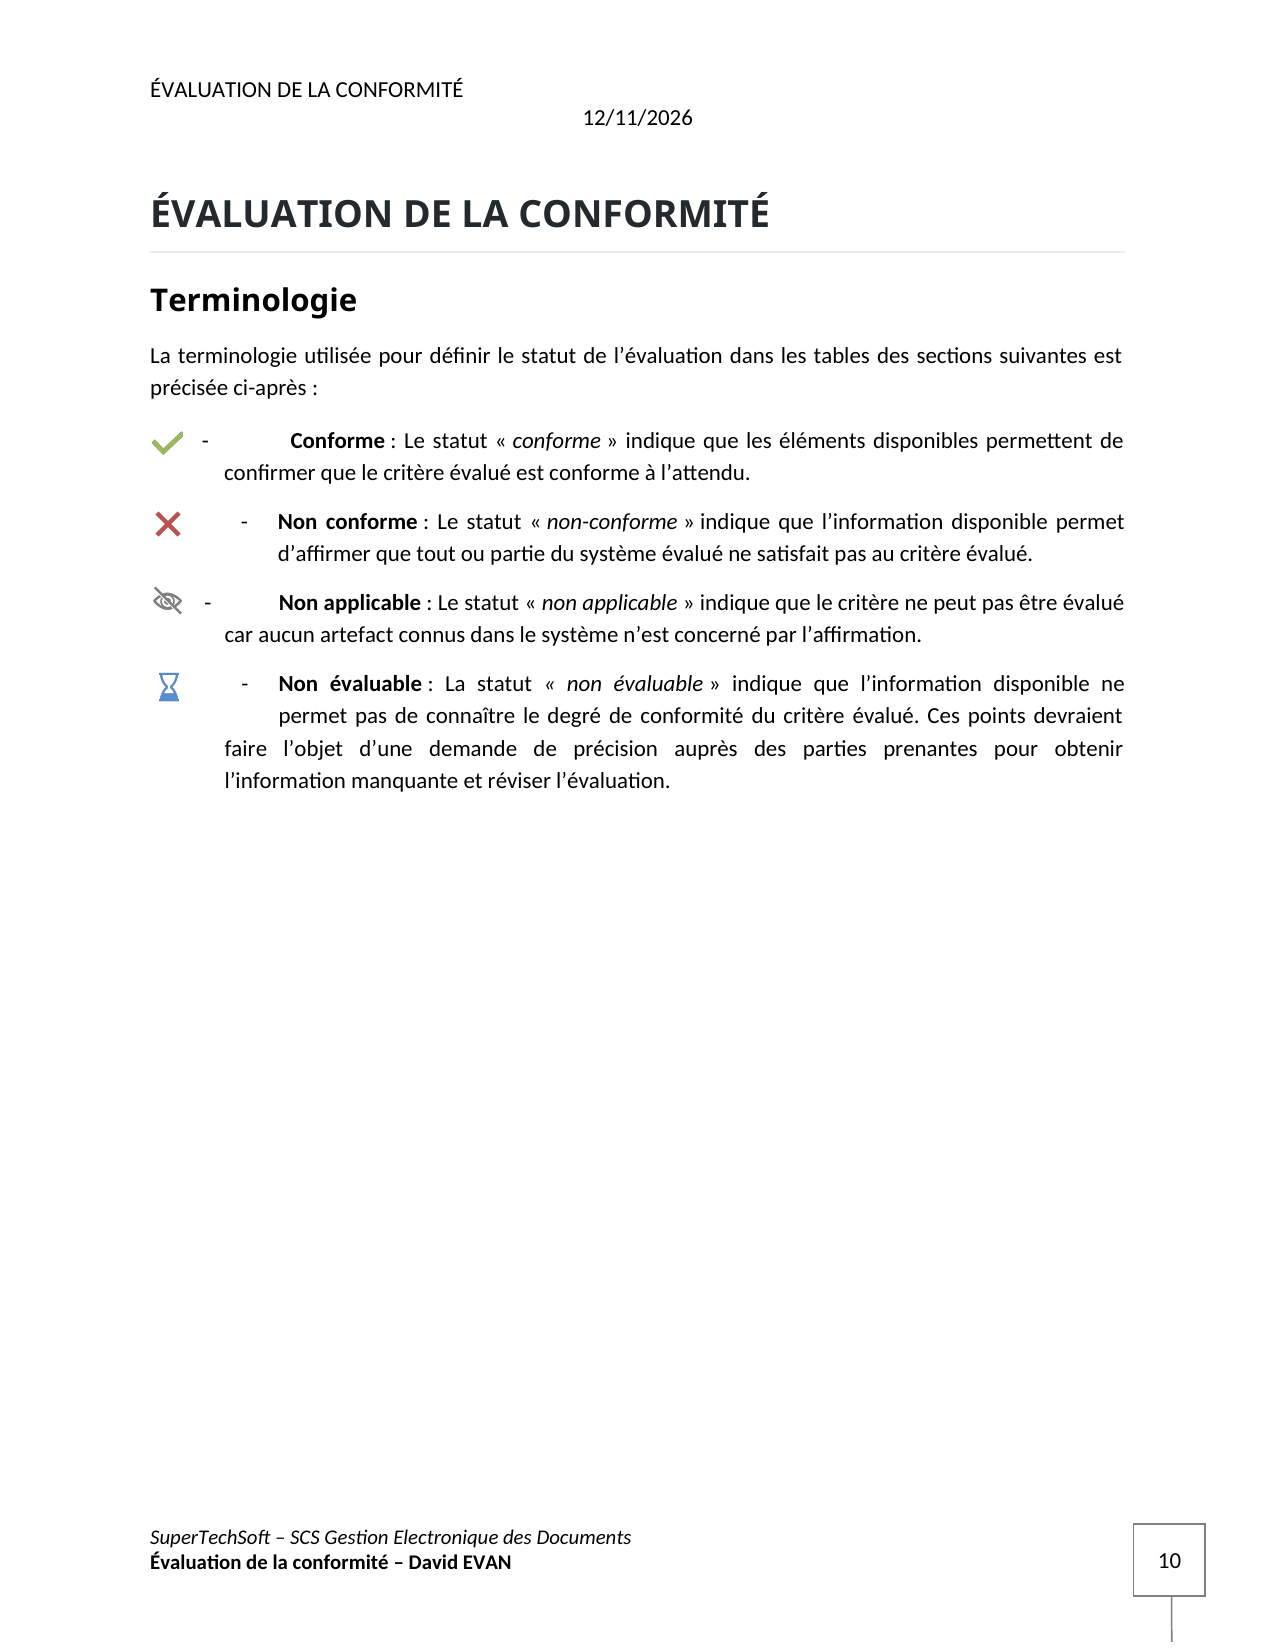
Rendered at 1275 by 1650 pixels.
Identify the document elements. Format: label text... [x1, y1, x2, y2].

list Non conforme : Le statut « non-conforme » indique que l’information disponible permet d’affirmer que tout ou partie du système évalué ne satisfait pas au critère évalué. [187, 507, 1125, 567]
picture [149, 582, 186, 619]
picture [151, 426, 183, 458]
list Conforme : Le statut « conforme » indique que les éléments disponibles permettent de confirmer que le critère évalué est conforme à l’attendu. [135, 426, 1125, 486]
list Non évaluable : La statut « non évaluable » indique que l’information disponible ne permet pas de connaître le degré de conformité du critère évalué. Ces points devraient faire l’objet d’une demande de précision auprès des parties prenantes pour obtenir l’information manquante et réviser l’évaluation. [187, 669, 1125, 794]
text La terminologie utilisée pour définir le statut de l’évaluation dans les tables des sections suivantes est précisée ci-après : [150, 341, 1125, 401]
picture [152, 670, 186, 704]
subtitle Terminologie [150, 278, 1125, 320]
subtitle ÉVALUATION DE LA CONFORMITÉ [150, 187, 1125, 251]
list Non applicable : Le statut « non applicable » indique que le critère ne peut pas être évalué car aucun artefact connus dans le système n’est concerné par l’affirmation. [150, 588, 1125, 648]
picture [151, 507, 185, 541]
